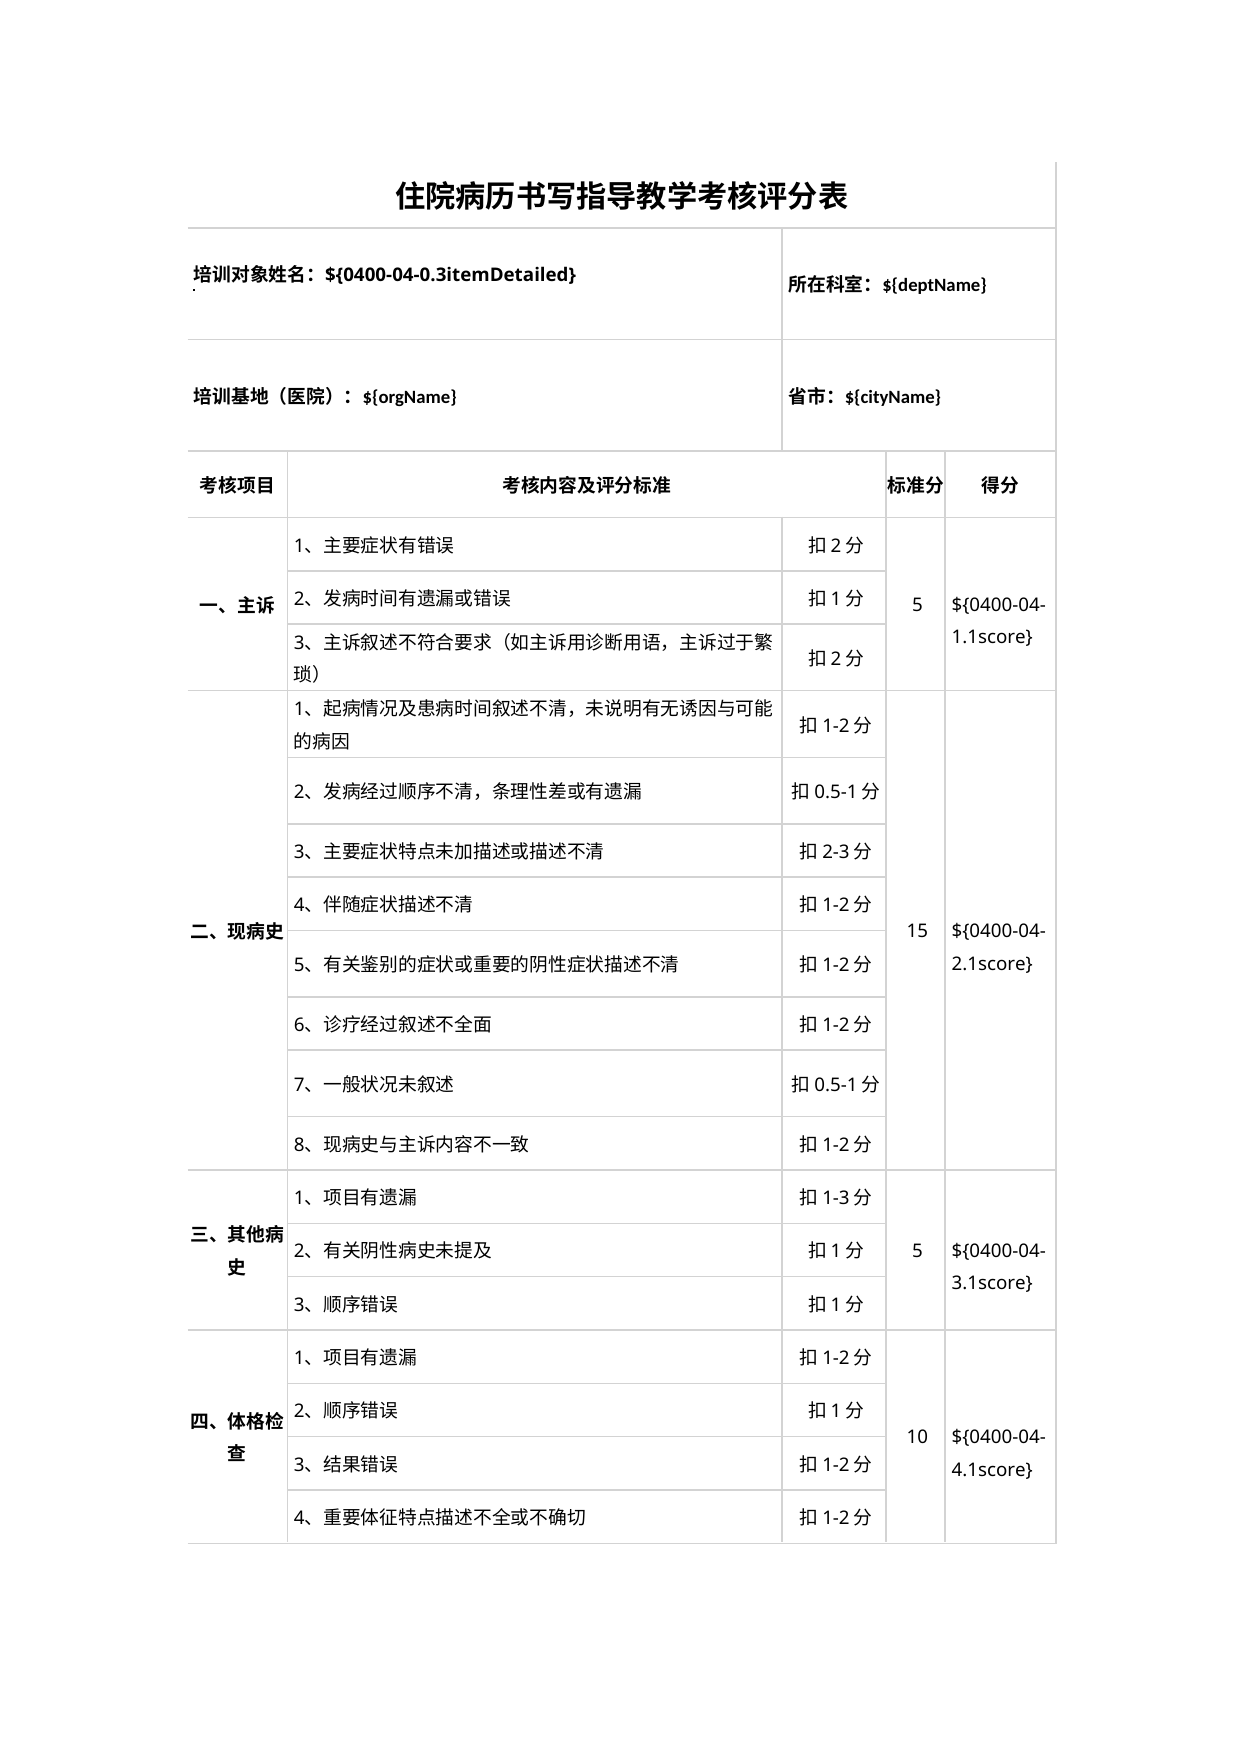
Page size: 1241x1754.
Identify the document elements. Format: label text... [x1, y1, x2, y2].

table_cell 4、重要体征特点描述不全或不确切 [288, 1491, 781, 1542]
table_cell 扣1-2分 [783, 931, 885, 996]
table_cell 考核项目 [188, 452, 287, 517]
table_cell 扣1-2分 [783, 1437, 885, 1489]
table_cell 5 [887, 518, 944, 690]
table_cell 二、现病史 [188, 691, 287, 1169]
table_cell 扣2分 [783, 518, 885, 570]
table_cell 扣1分 [783, 1224, 885, 1276]
table_cell 考核内容及评分标准 [288, 452, 885, 517]
table_cell 三、其他病史 [188, 1171, 287, 1329]
table_cell 1、项目有遗漏 [288, 1171, 781, 1222]
table_cell 扣1-2分 [783, 878, 885, 929]
table_cell 扣2-3分 [783, 825, 885, 876]
table_cell 2、顺序错误 [288, 1384, 781, 1436]
table_cell 1、主要症状有错误 [288, 518, 781, 570]
table_cell 省市：${cityName} [783, 340, 1055, 450]
table_cell 培训基地（医院）：${orgName} [188, 340, 781, 450]
table_cell 15 [887, 691, 944, 1169]
table_header 住院病历书写指导教学考核评分表 [188, 162, 1055, 227]
table_cell 3、主要症状特点未加描述或描述不清 [288, 825, 781, 876]
table_cell 培训对象姓名：${0400-04-0.3itemDetailed} [188, 229, 781, 339]
table_cell 10 [887, 1331, 944, 1542]
table_cell 扣1分 [783, 1277, 885, 1329]
table_cell 扣1-2分 [783, 1491, 885, 1542]
table_cell ${0400-04-4.1score} [946, 1331, 1055, 1542]
table_cell 扣1-2分 [783, 1117, 885, 1169]
table_cell 扣1-2分 [783, 998, 885, 1049]
table_cell 扣0.5-1分 [783, 758, 885, 823]
table_cell 得分 [946, 452, 1055, 517]
table_cell 1、项目有遗漏 [288, 1331, 781, 1382]
table_cell 扣1-2分 [783, 691, 885, 756]
table_cell 3、主诉叙述不符合要求（如主诉用诊断用语，主诉过于繁琐） [288, 625, 781, 690]
table_cell 一、主诉 [188, 518, 287, 690]
table_cell 四、体格检查 [188, 1331, 287, 1542]
table_cell 扣1分 [783, 1384, 885, 1436]
table_cell 扣1-2分 [783, 1331, 885, 1382]
table_cell 3、顺序错误 [288, 1277, 781, 1329]
table_cell ${0400-04-3.1score} [946, 1171, 1055, 1329]
table_cell 2、有关阴性病史未提及 [288, 1224, 781, 1276]
table_cell 2、发病经过顺序不清，条理性差或有遗漏 [288, 758, 781, 823]
table_cell 标准分 [887, 452, 944, 517]
table_cell 7、一般状况未叙述 [288, 1051, 781, 1116]
table_cell 6、诊疗经过叙述不全面 [288, 998, 781, 1049]
table_cell 扣1-3分 [783, 1171, 885, 1222]
table_cell ${0400-04-1.1score} [946, 518, 1055, 690]
table_cell 扣1分 [783, 572, 885, 623]
table_cell 8、现病史与主诉内容不一致 [288, 1117, 781, 1169]
table_cell 3、结果错误 [288, 1437, 781, 1489]
table_cell 所在科室：${deptName} [783, 229, 1055, 339]
table_cell 扣2分 [783, 625, 885, 690]
table_cell 5 [887, 1171, 944, 1329]
table_cell 扣0.5-1分 [783, 1051, 885, 1116]
table_cell 1、起病情况及患病时间叙述不清，未说明有无诱因与可能的病因 [288, 691, 781, 756]
table_cell 5、有关鉴别的症状或重要的阴性症状描述不清 [288, 931, 781, 996]
table_cell 4、伴随症状描述不清 [288, 878, 781, 929]
table_cell 2、发病时间有遗漏或错误 [288, 572, 781, 623]
table_cell ${0400-04-2.1score} [946, 691, 1055, 1169]
